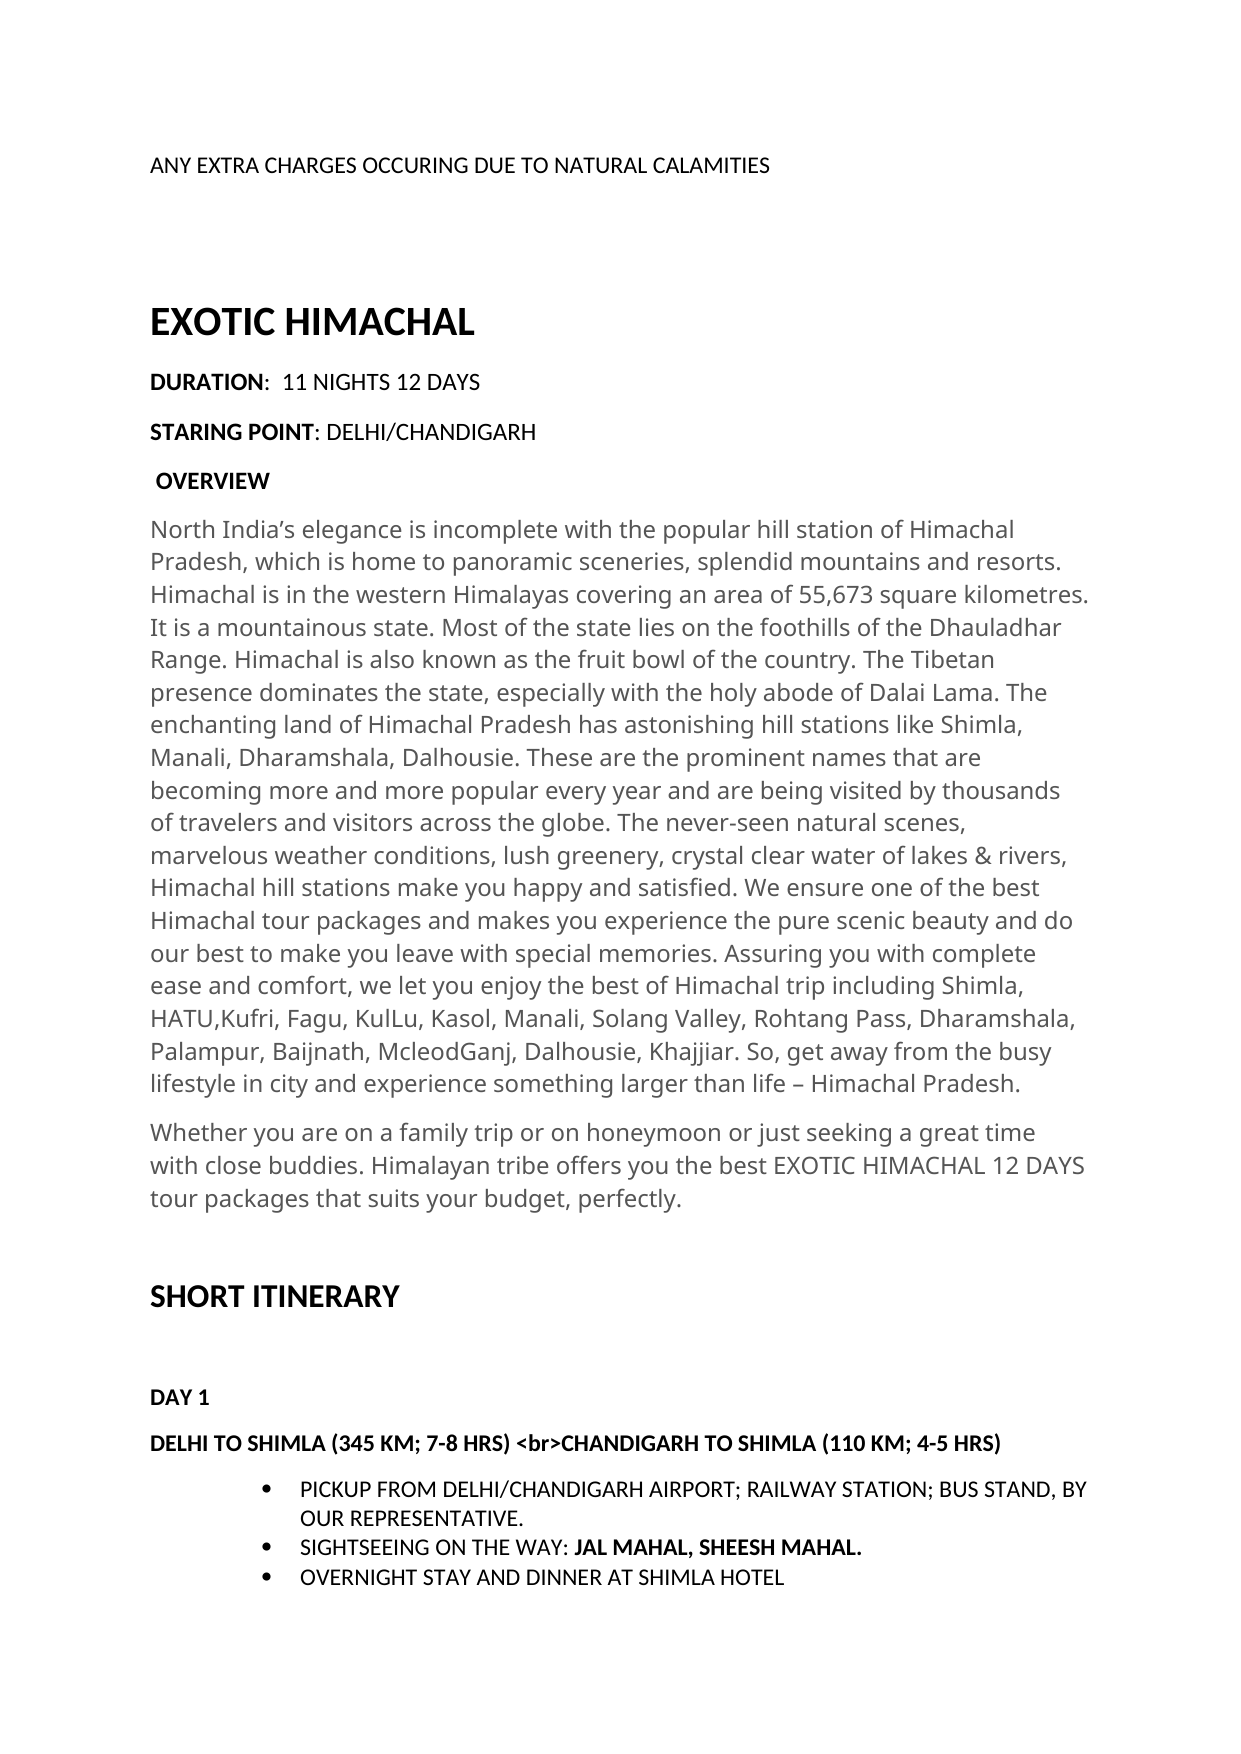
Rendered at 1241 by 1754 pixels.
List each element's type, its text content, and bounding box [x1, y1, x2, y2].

text EXOTIC HIMACHAL [150, 295, 1090, 346]
list OVERNIGHT STAY AND DINNER AT SHIMLA HOTEL [262, 1562, 1090, 1591]
text DELHI TO SHIMLA (345 KM; 7-8 HRS) <br>CHANDIGARH TO SHIMLA (110 KM; 4-5 HRS) [150, 1428, 1090, 1457]
list SIGHTSEEING ON THE WAY: JAL MAHAL, SHEESH MAHAL. [262, 1532, 1090, 1562]
text DAY 1 [150, 1382, 1090, 1411]
text ANY EXTRA CHARGES OCCURING DUE TO NATURAL CALAMITIES [150, 150, 1090, 179]
text Whether you are on a family trip or on honeymoon or just seeking a great time with close buddies. Himalayan tribe offers you the best EXOTIC HIMACHAL 12 DAYS tour packages that suits your budget, perfectly. [683, 1116, 1090, 1214]
text North India’s elegance is incomplete with the popular hill station of Himachal Pradesh, which is home to panoramic sceneries, splendid mountains and resorts. Himachal is in the western Himalayas covering an area of 55,673 square kilometres. It is a mountainous state. Most of the state lies on the foothills of the Dhauladhar Range. Himachal is also known as the fruit bowl of the country. The Tibetan presence dominates the state, especially with the holy abode of Dalai Lama. The enchanting land of Himachal Pradesh has astonishing hill stations like Shimla, Manali, Dharamshala, Dalhousie. These are the prominent names that are becoming more and more popular every year and are being visited by thousands of travelers and visitors across the globe. The never-seen natural scenes, marvelous weather conditions, lush greenery, crystal clear water of lakes & rivers, Himachal hill stations make you happy and satisfied. We ensure one of the best Himachal tour packages and makes you experience the pure scenic beauty and do our best to make you leave with special memories. Assuring you with complete ease and comfort, we let you enjoy the best of Himachal trip including Shimla, HATU,Kufri, Fagu, KulLu, Kasol, Manali, Solang Valley, Rohtang Pass, Dharamshala, Palampur, Baijnath, McleodGanj, Dalhousie, Khajjiar. So, get away from the busy lifestyle in city and experience something larger than life – Himachal Pradesh. [150, 610, 1090, 1099]
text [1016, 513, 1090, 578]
list PICKUP FROM DELHI/CHANDIGARH AIRPORT; RAILWAY STATION; BUS STAND, BY OUR REPRESENTATIVE. [262, 1474, 1090, 1532]
text STARING POINT: DELHI/CHANDIGARH [150, 416, 1090, 446]
text SHORT ITINERARY [150, 1275, 1090, 1316]
text OVERVIEW [150, 465, 1090, 496]
text DURATION: 11 NIGHTS 12 DAYS [150, 366, 1090, 397]
